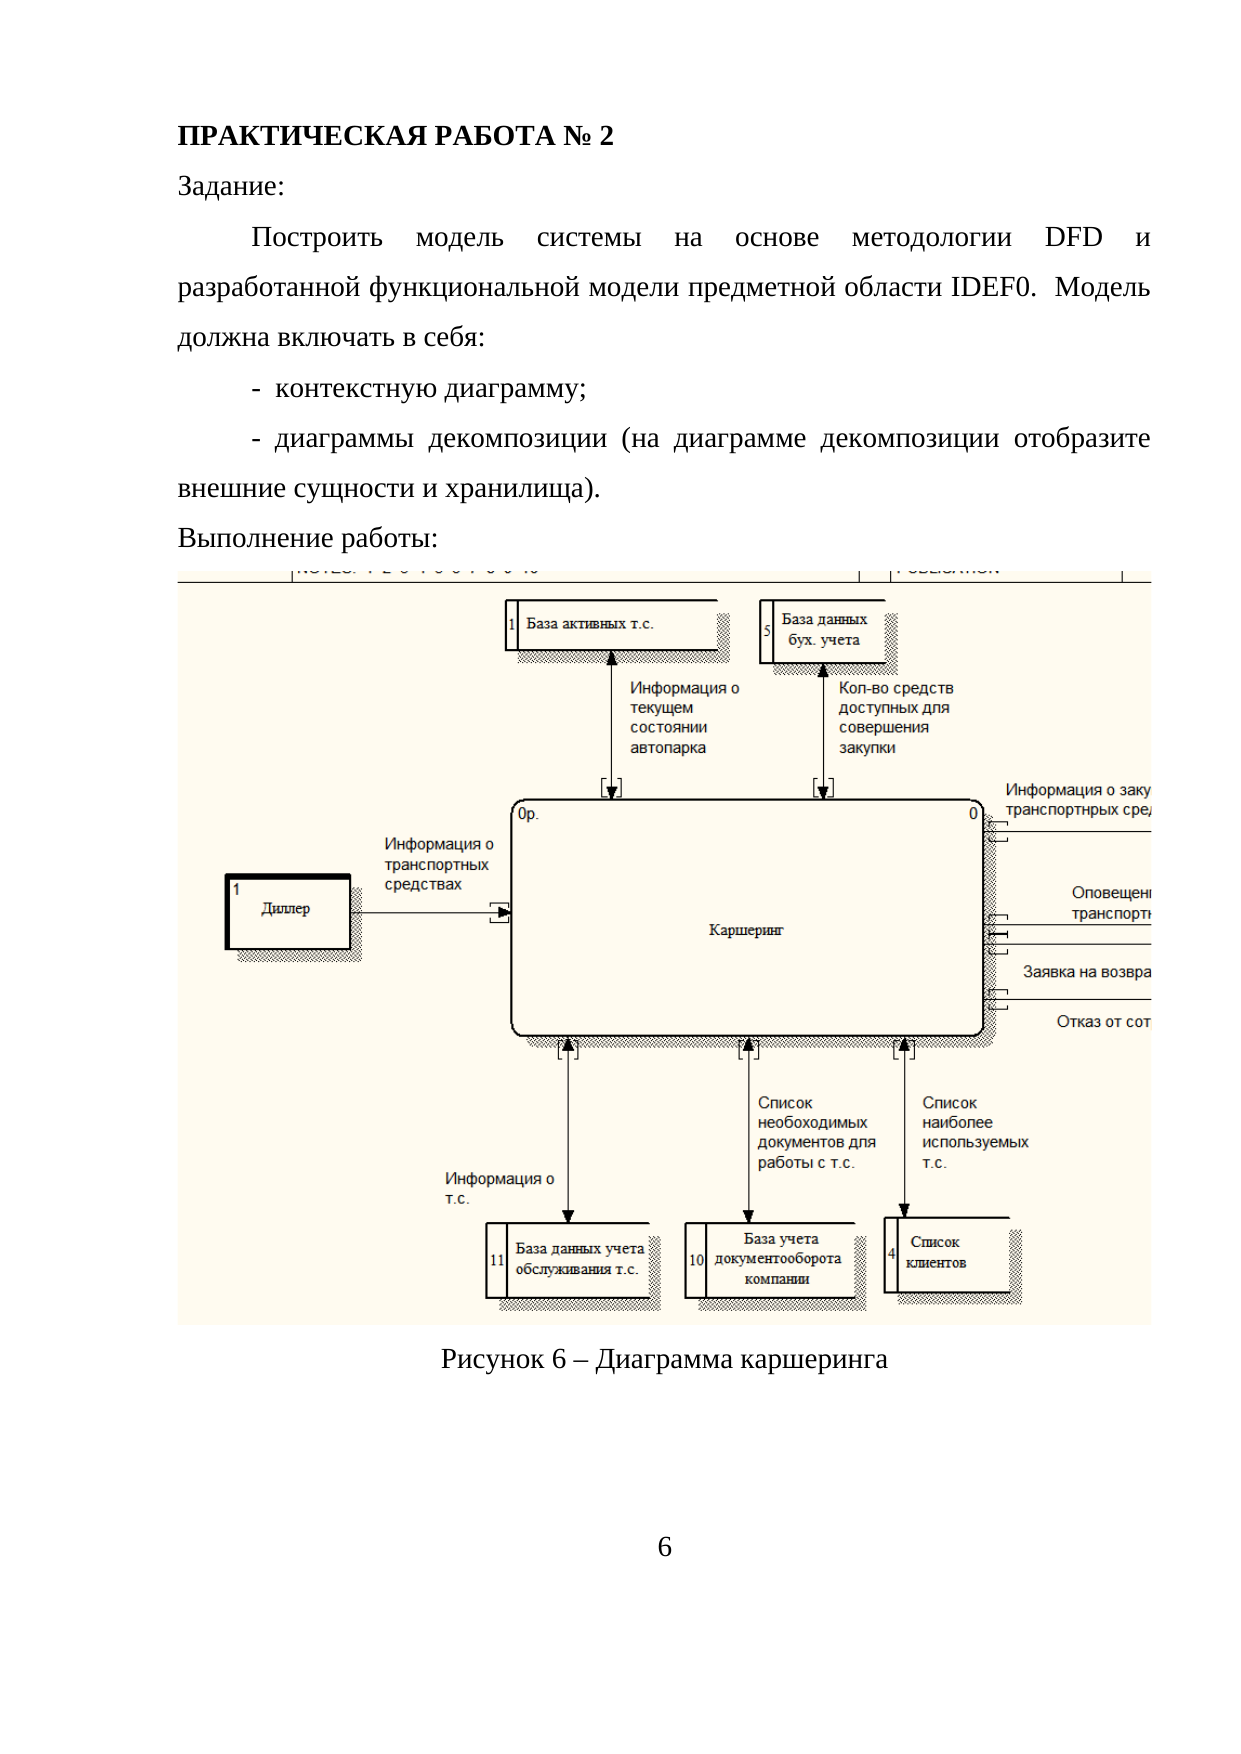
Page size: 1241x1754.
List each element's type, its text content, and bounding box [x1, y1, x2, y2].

text Построить модель системы на основе методологии DFD и разработанной функциональной модели предметной области IDEF0. Модель должна включать в себя: [177, 219, 1152, 353]
text Выполнение работы: [177, 521, 1152, 554]
text - контекстную диаграмму; [177, 370, 1152, 403]
text - диаграммы декомпозиции (на диаграмме декомпозиции отобразите внешние сущности и хранилища). [177, 420, 1152, 504]
text Задание: [177, 168, 1152, 202]
text Рисунок 6 – Диаграмма каршеринга [177, 1341, 1152, 1375]
subtitle ПРАКТИЧЕСКАЯ РАБОТА № 2 [177, 118, 1152, 152]
picture [177, 571, 1152, 1325]
